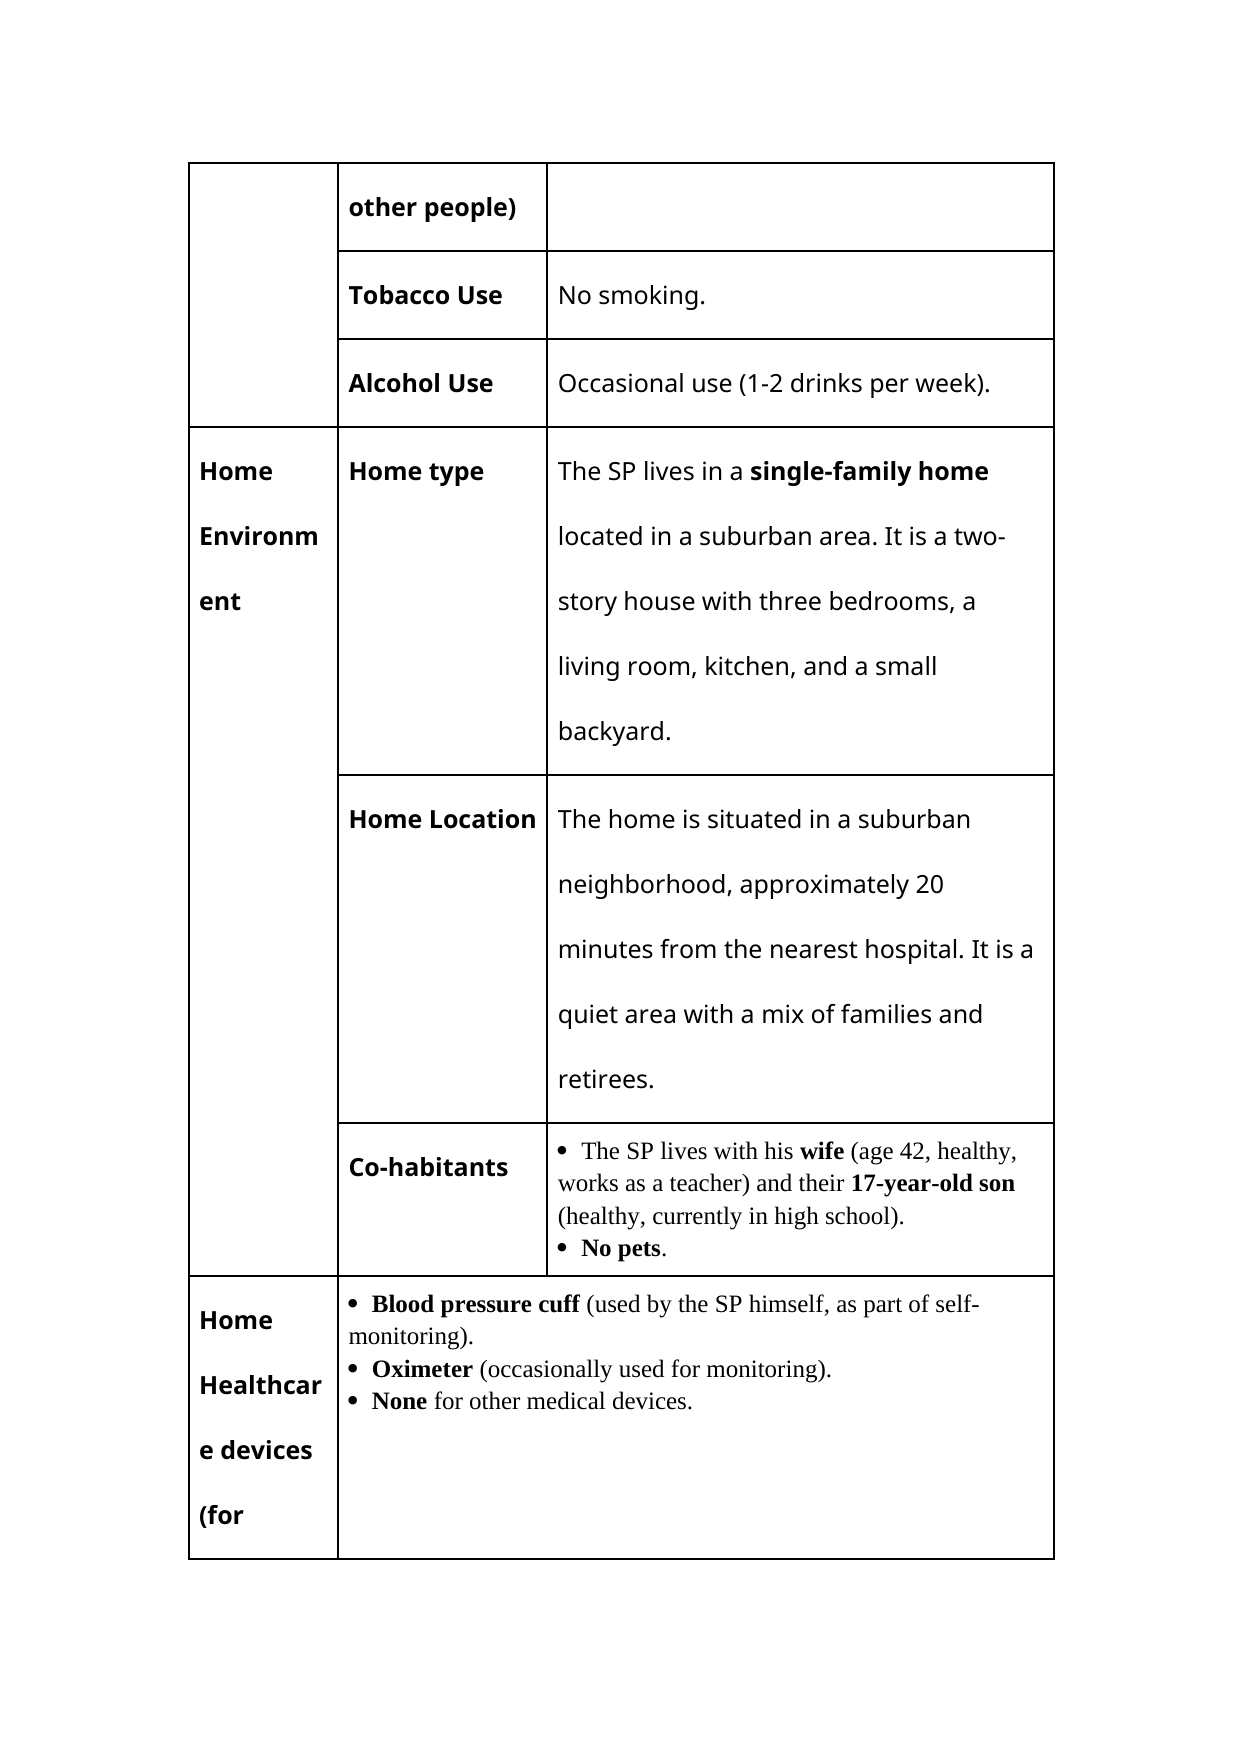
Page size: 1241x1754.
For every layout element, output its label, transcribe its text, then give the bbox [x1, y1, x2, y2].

table_cell No smoking. [548, 252, 1053, 338]
table_cell Home Location [339, 776, 546, 1122]
table_cell · The SP lives with his wife (age 42, healthy, works as a teacher) and their 17-year-old son (healthy, currently in high school). · No pets. [548, 1124, 1053, 1274]
table_cell Tobacco Use [339, 252, 546, 338]
table_cell Home type [339, 428, 546, 774]
table_cell Alcohol Use [339, 340, 546, 426]
table_cell Occasional use (1-2 drinks per week). [548, 340, 1053, 426]
table_cell The SP lives in a single-family home located in a suburban area. It is a two-story house with three bedrooms, a living room, kitchen, and a small backyard. [548, 428, 1053, 774]
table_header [339, 164, 546, 250]
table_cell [339, 1277, 1053, 1557]
table_cell Home Environment [190, 428, 337, 1274]
table_cell The home is situated in a suburban neighborhood, approximately 20 minutes from the nearest hospital. It is a quiet area with a mix of families and retirees. [548, 776, 1053, 1122]
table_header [190, 164, 337, 426]
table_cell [190, 1277, 337, 1557]
table_cell Co-habitants [339, 1124, 546, 1274]
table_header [548, 164, 1053, 250]
